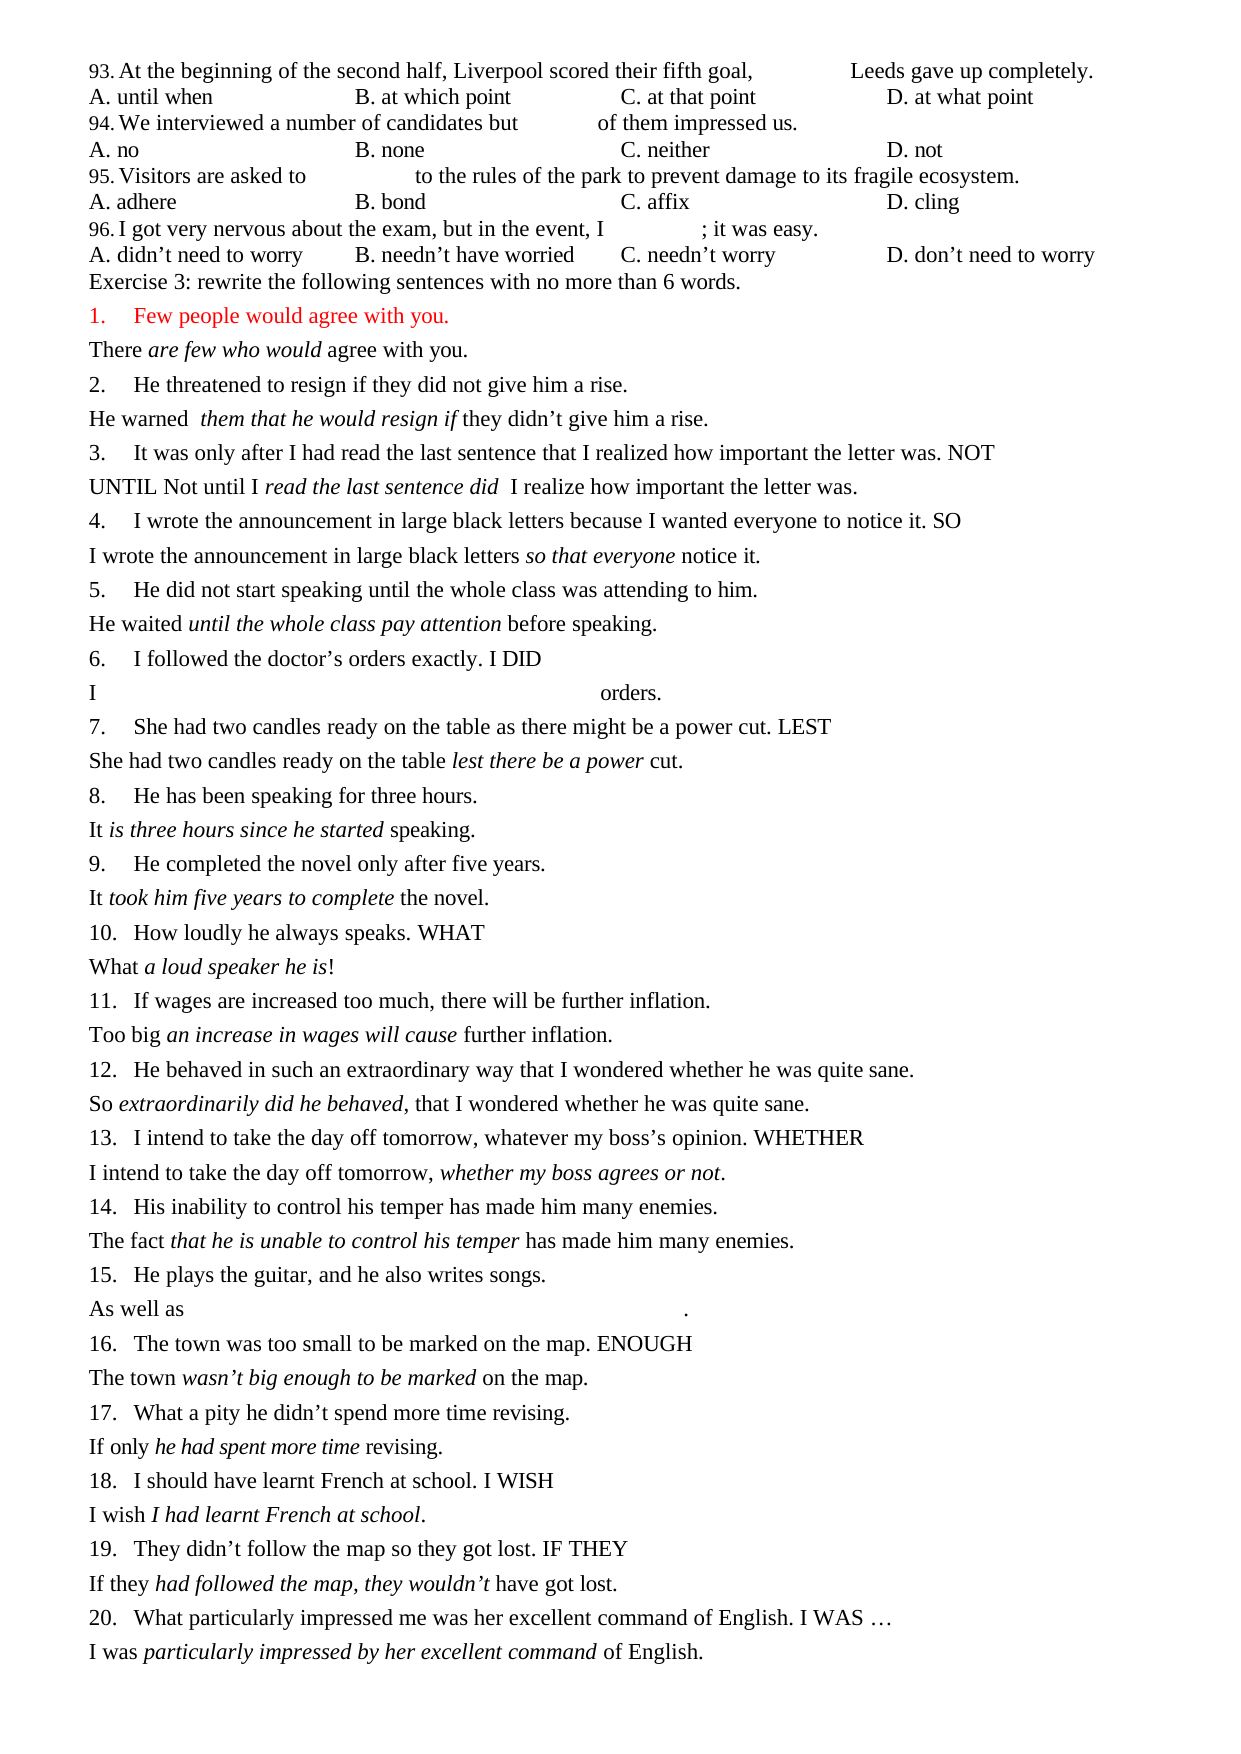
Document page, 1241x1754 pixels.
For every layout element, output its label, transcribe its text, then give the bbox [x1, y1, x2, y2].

list I got very nervous about the exam, but in the event, I ; it was easy. [89, 215, 1163, 241]
text Too big an increase in wages will cause further inflation. [89, 1021, 1163, 1048]
text A. adhere B. bond C. affix D. cling [89, 189, 1163, 215]
list He behaved in such an extraordinary way that I wondered whether he was quite sane. [89, 1056, 1163, 1082]
list They didn’t follow the map so they got lost. IF THEY [89, 1536, 1163, 1562]
list It was only after I had read the last sentence that I realized how important the letter was. NOT UNTIL Not until I read the last sentence did I realize how important the letter was. [89, 439, 1068, 500]
text I wrote the announcement in large black letters so that everyone notice it. [89, 542, 1163, 568]
list The town was too small to be marked on the map. ENOUGH [89, 1330, 1163, 1356]
list He has been speaking for three hours. [89, 782, 1163, 808]
text A. until when B. at which point C. at that point D. at what point [89, 83, 1163, 110]
text I wish I had learnt French at school. [89, 1501, 1163, 1528]
list Visitors are asked to to the rules of the park to prevent damage to its fragile ecosystem. [89, 162, 1163, 189]
list He did not start speaking until the whole class was attending to him. [89, 576, 1163, 602]
list I should have learnt French at school. I WISH [89, 1467, 1163, 1493]
text There are few who would agree with you. [89, 336, 1163, 363]
text The fact that he is unable to control his temper has made him many enemies. [89, 1227, 1163, 1253]
list At the beginning of the second half, Liverpool scored their fifth goal, Leeds gave up completely. [89, 57, 1163, 83]
list I wrote the announcement in large black letters because I wanted everyone to notice it. SO [89, 508, 1163, 534]
text He waited until the whole class pay attention before speaking. [89, 610, 1163, 637]
text What a loud speaker he is! [89, 953, 1163, 979]
text So extraordinarily did he behaved, that I wondered whether he was quite sane. [89, 1090, 1163, 1116]
list How loudly he always speaks. WHAT [89, 919, 1163, 945]
text It took him five years to complete the novel. [89, 884, 1163, 911]
text She had two candles ready on the table lest there be a power cut. [89, 747, 1163, 774]
list He threatened to resign if they did not give him a rise. [89, 371, 1163, 397]
list I followed the doctor’s orders exactly. I DID [89, 644, 1163, 671]
text If they had followed the map, they wouldn’t have got lost. [89, 1570, 1163, 1596]
text I orders. [89, 679, 1163, 705]
text If only he had spent more time revising. [89, 1433, 1163, 1459]
list If wages are increased too much, there will be further inflation. [89, 987, 1163, 1013]
text He warned them that he would resign if they didn’t give him a rise. [89, 405, 1163, 431]
text A. no B. none C. neither D. not [89, 136, 1163, 162]
list I intend to take the day off tomorrow, whatever my boss’s opinion. WHETHER [89, 1124, 1163, 1151]
text As well as . [89, 1296, 1163, 1322]
text I intend to take the day off tomorrow, whether my boss agrees or not. [89, 1158, 1163, 1185]
list His inability to control his temper has made him many enemies. [89, 1193, 1163, 1219]
subtitle Exercise 3: rewrite the following sentences with no more than 6 words. [89, 268, 1163, 294]
list He plays the guitar, and he also writes songs. [89, 1261, 1163, 1288]
list He completed the novel only after five years. [89, 850, 1163, 877]
list She had two candles ready on the table as there might be a power cut. LEST [89, 713, 1163, 739]
text The town wasn’t big enough to be marked on the map. [89, 1364, 1163, 1390]
list We interviewed a number of candidates but of them impressed us. [89, 110, 1163, 136]
list What a pity he didn’t spend more time revising. [89, 1398, 1163, 1425]
text A. didn’t need to worry B. needn’t have worried C. needn’t worry D. don’t need to worry [89, 241, 1163, 268]
text It is three hours since he started speaking. [89, 816, 1163, 842]
list Few people would agree with you. [89, 302, 1163, 328]
list What particularly impressed me was her excellent command of English. I WAS … I was particularly impressed by her excellent command of English. [89, 1604, 893, 1664]
